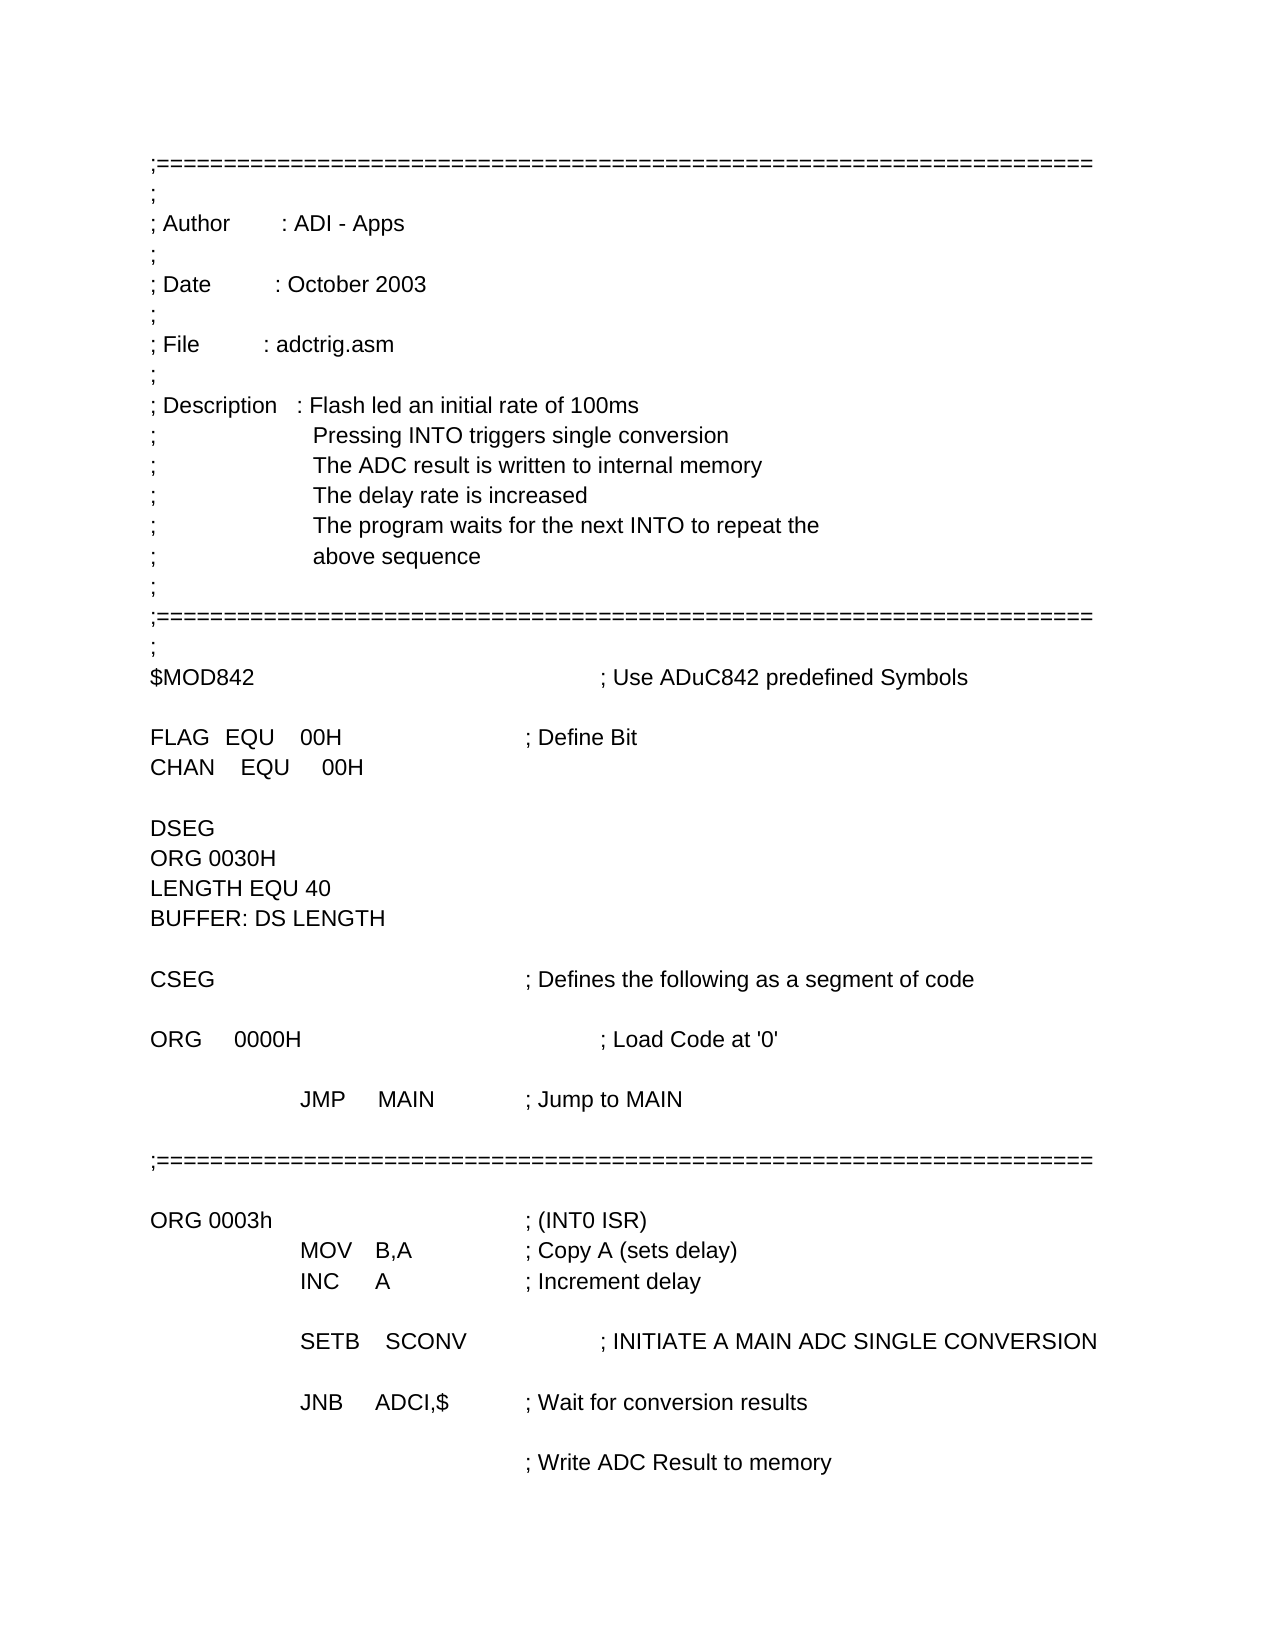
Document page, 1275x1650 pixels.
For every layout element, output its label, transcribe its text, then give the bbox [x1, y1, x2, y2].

text ORG 0003h ; (INT0 ISR) [150, 1207, 1125, 1234]
text ; Date : October 2003 [150, 271, 1125, 297]
text FLAG EQU 00H ; Define Bit [150, 724, 1125, 750]
text CHAN EQU 00H [150, 754, 1125, 781]
text JMP MAIN ; Jump to MAIN [150, 1086, 1125, 1113]
text ; [150, 361, 1125, 388]
text ; Write ADC Result to memory [150, 1449, 1125, 1475]
text ; [150, 573, 1125, 599]
text ; The ADC result is written to internal memory [150, 452, 1125, 478]
text ; [150, 180, 1125, 207]
text ORG 0030H [150, 845, 1125, 871]
text ; The delay rate is increased [150, 482, 1125, 509]
text ; [150, 633, 1125, 660]
text MOV B,A ; Copy A (sets delay) [150, 1237, 1125, 1264]
text BUFFER: DS LENGTH [150, 905, 1125, 932]
text ; Author : ADI - Apps [150, 210, 1125, 237]
text ; The program waits for the next INTO to repeat the [150, 512, 1125, 539]
text ;====================================================================== [150, 603, 1125, 629]
text ; above sequence [150, 543, 1125, 569]
text ; [150, 241, 1125, 267]
text ; File : adctrig.asm [150, 331, 1125, 358]
text ; Pressing INTO triggers single conversion [150, 422, 1125, 448]
text LENGTH EQU 40 [150, 875, 1125, 901]
text ;====================================================================== [150, 150, 1125, 176]
text ; Description : Flash led an initial rate of 100ms [150, 392, 1125, 418]
text SETB SCONV ; INITIATE A MAIN ADC SINGLE CONVERSION [150, 1328, 1125, 1354]
text JNB ADCI,$ ; Wait for conversion results [150, 1388, 1125, 1415]
text ORG 0000H ; Load Code at '0' [150, 1026, 1125, 1052]
text $MOD842 ; Use ADuC842 predefined Symbols [150, 663, 1125, 690]
text INC A ; Increment delay [150, 1268, 1125, 1294]
text ; [150, 301, 1125, 327]
text ;====================================================================== [150, 1147, 1125, 1173]
text DSEG [150, 814, 1125, 841]
text CSEG ; Defines the following as a segment of code [150, 966, 1125, 992]
